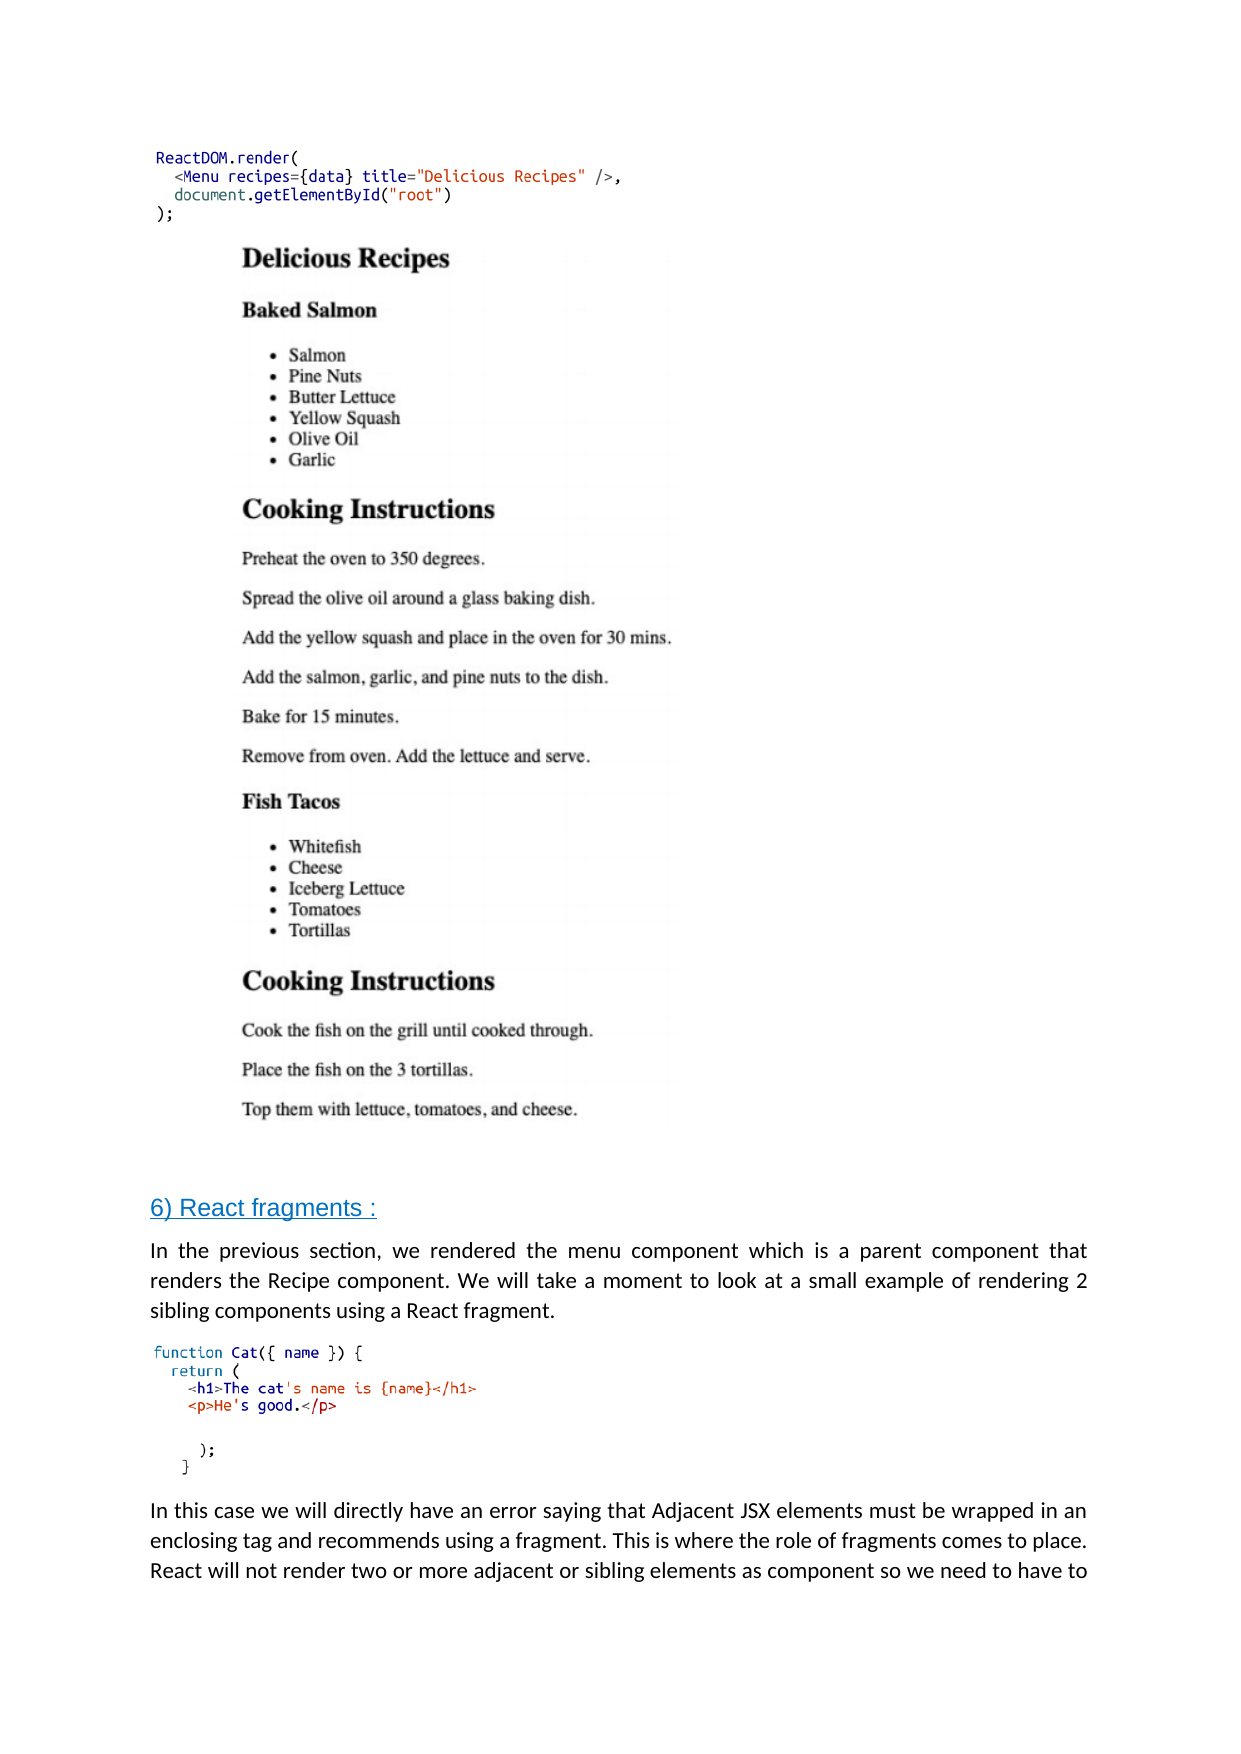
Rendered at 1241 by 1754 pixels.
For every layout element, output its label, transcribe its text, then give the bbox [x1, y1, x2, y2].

picture [150, 150, 628, 226]
subtitle 6) React fragments : [150, 1193, 1090, 1222]
picture [170, 1439, 226, 1477]
picture [150, 1343, 477, 1421]
text In the previous section, we rendered the menu component which is a parent component that renders the Recipe component. We will take a moment to look at a small example of rendering 2 sibling components using a React fragment. [150, 1236, 1090, 1324]
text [150, 1496, 1090, 1584]
picture [223, 244, 684, 1128]
